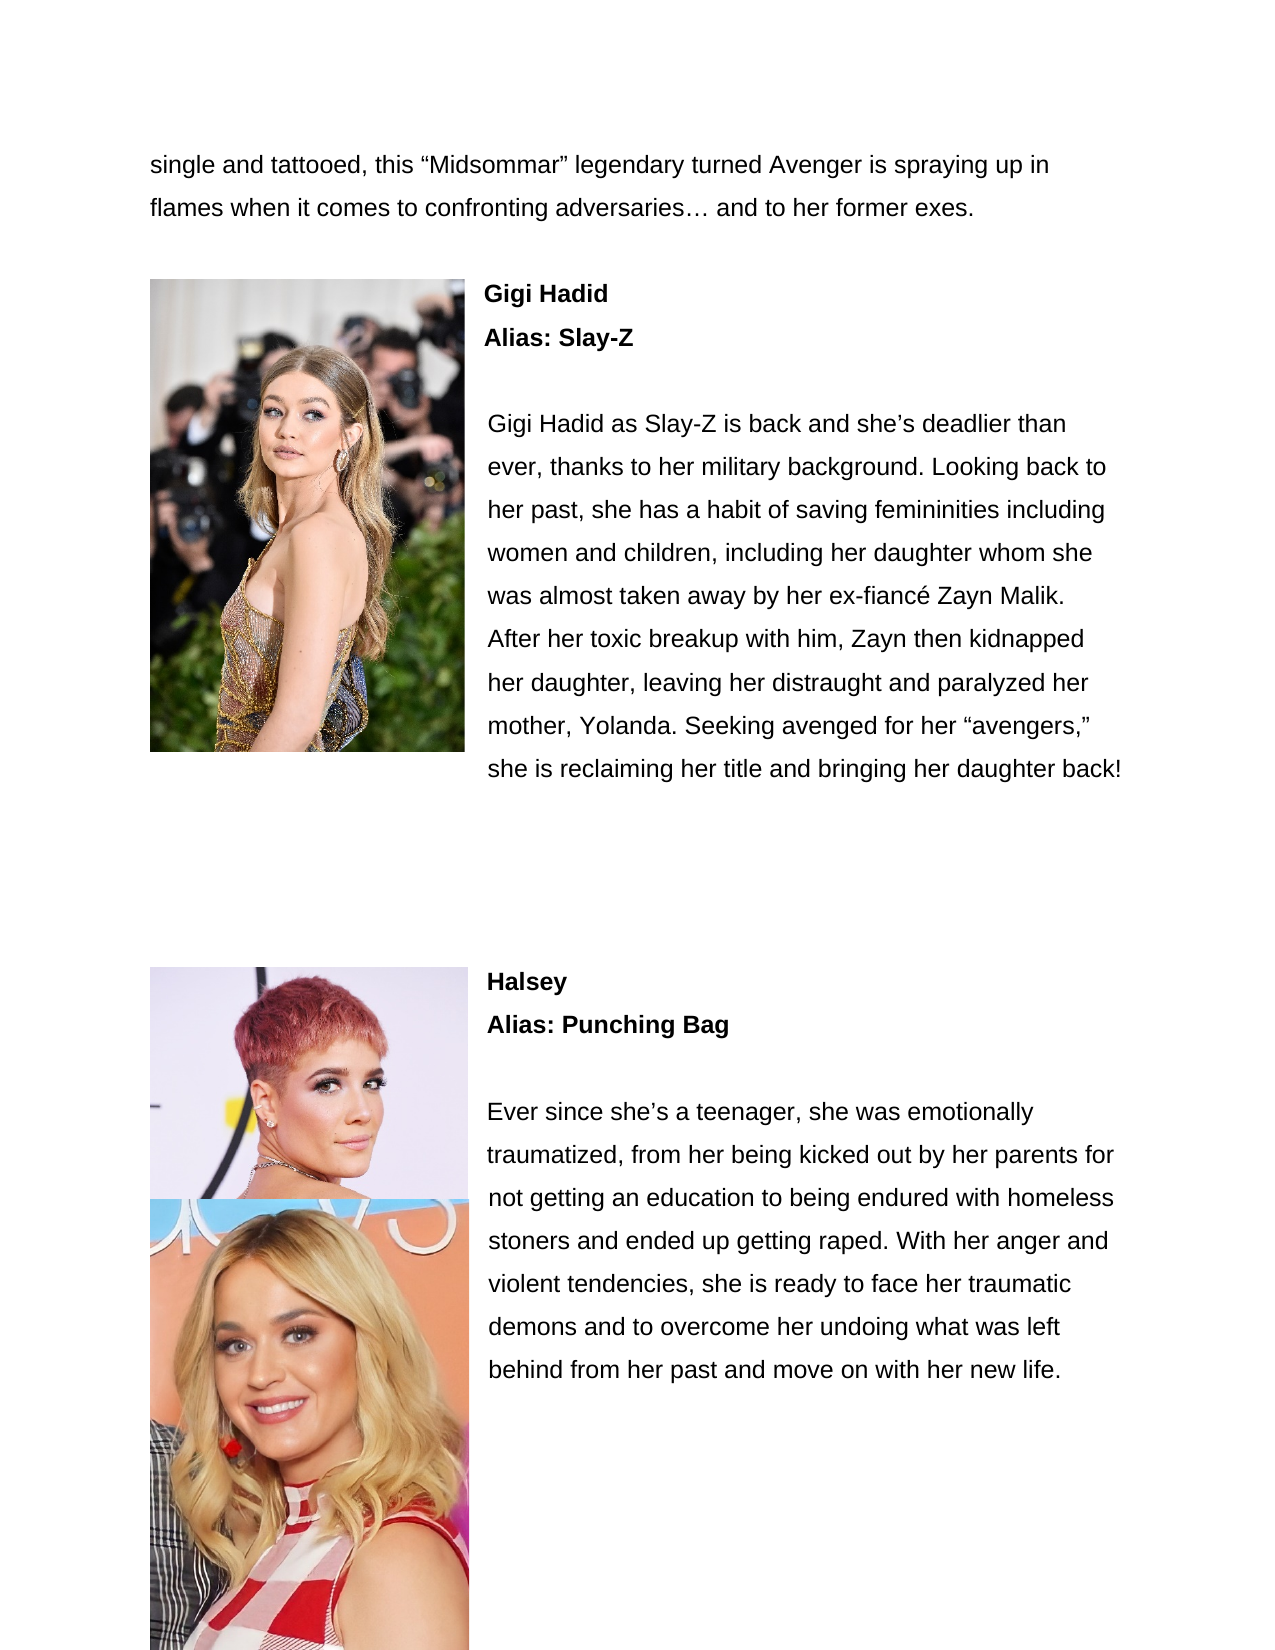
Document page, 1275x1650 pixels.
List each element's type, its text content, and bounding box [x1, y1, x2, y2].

text Ever since she’s a teenager, she was emotionally traumatized, from her being kicked out by her parents for not getting an education to being endured with homeless stoners and ended up getting raped. With her anger and violent tendencies, she is ready to face her traumatic demons and to overcome her undoing what was left behind from her past and move on with her new life. [468, 1096, 1125, 1384]
text Alias: Slay-Z [465, 322, 1125, 351]
text Gigi Hadid as Slay-Z is back and she’s deadlier than ever, thanks to her military background. Looking back to her past, she has a habit of saving femininities including women and children, including her daughter whom she was almost taken away by her ex-fiancé Zayn Malik. After her toxic breakup with him, Zayn then kidnapped her daughter, leaving her distraught and paralyzed her mother, Yolanda. Seeking avenged for her “avengers,” she is reclaiming her title and bringing her daughter back! [487, 409, 1125, 782]
text Alias: Punching Bag [468, 1010, 1125, 1039]
picture [150, 279, 465, 752]
picture [150, 967, 470, 1650]
text Gigi Hadid [465, 279, 1125, 308]
text Halsey [468, 967, 1125, 996]
